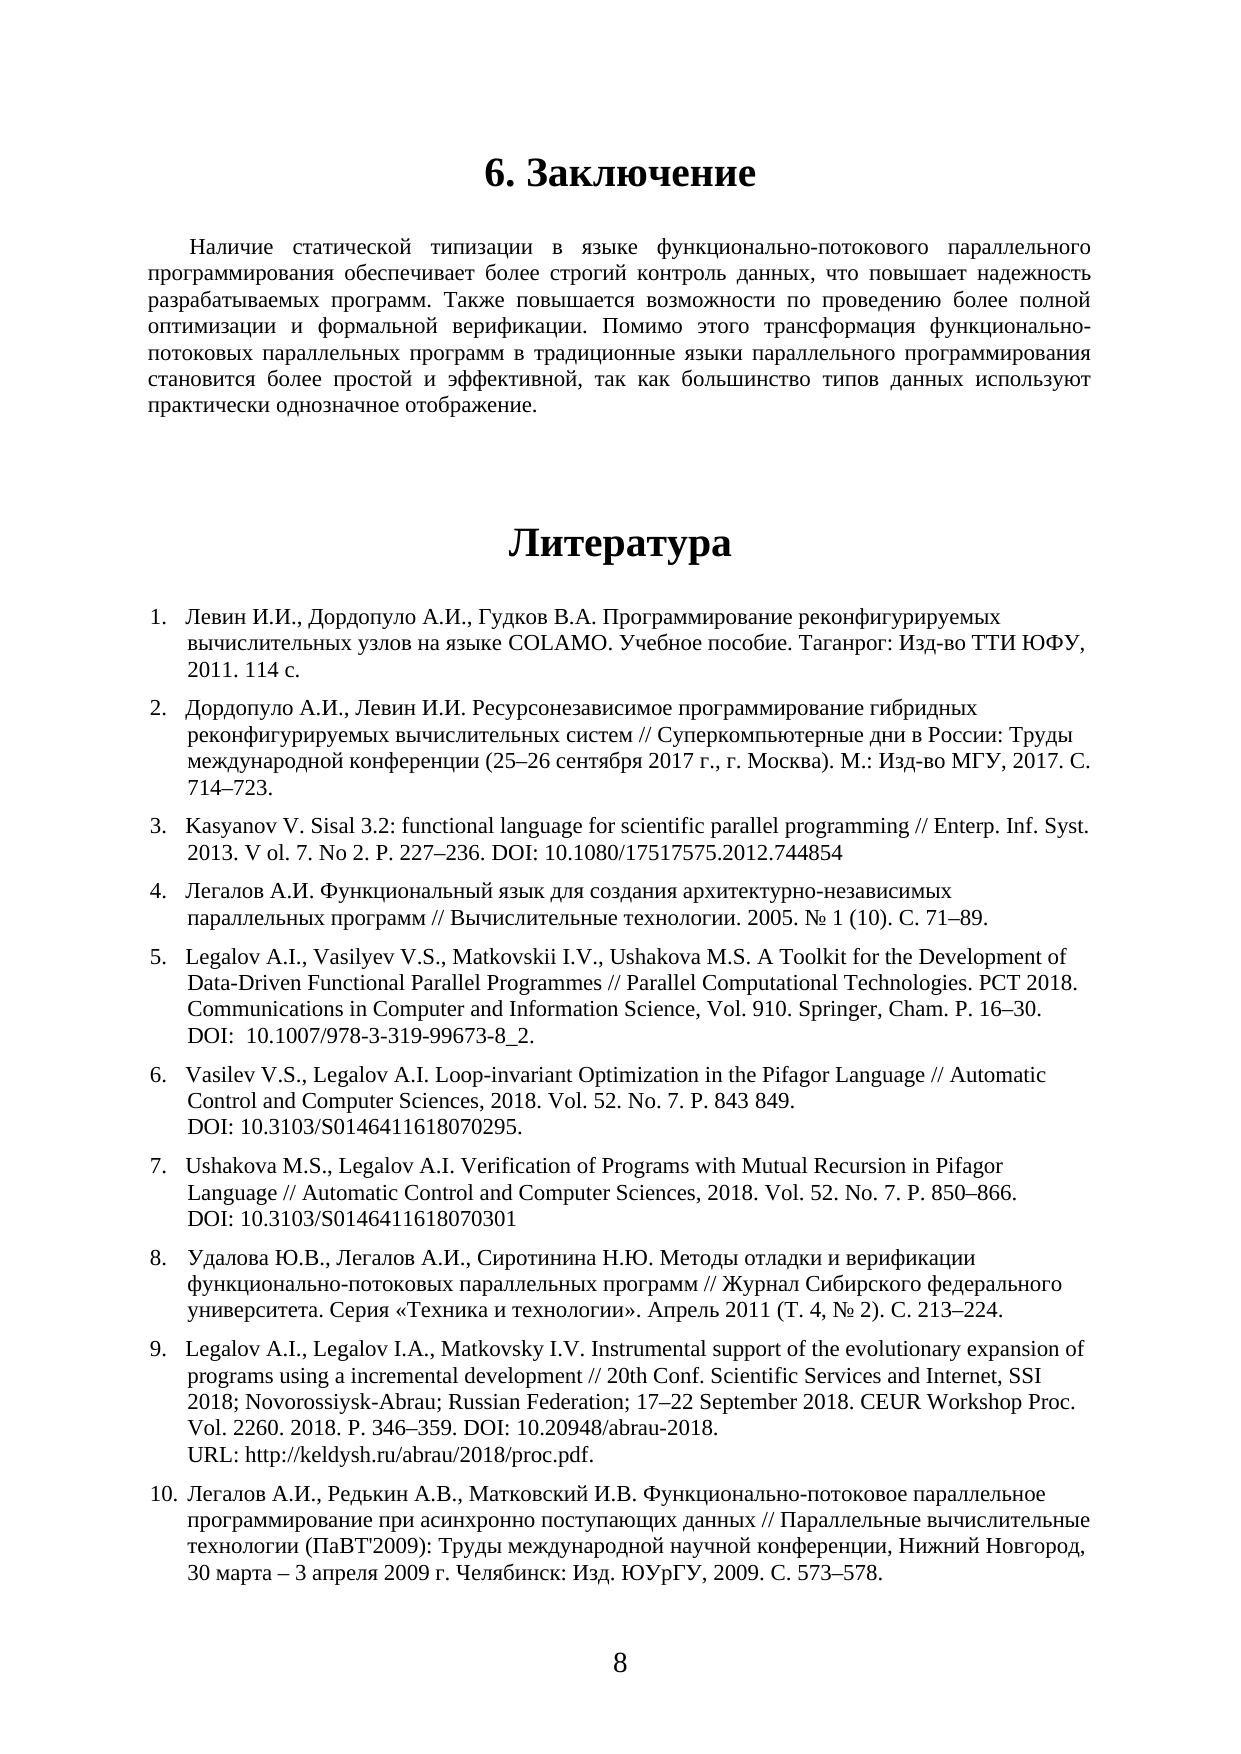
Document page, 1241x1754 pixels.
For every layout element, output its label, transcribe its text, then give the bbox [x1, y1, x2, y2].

list Legalov A.I., Vasilyev V.S., Matkovskii I.V., Ushakova M.S. A Toolkit for the Development of Data-Driven Functional Parallel Programmes // Parallel Computational Technologies. PCT 2018. Communications in Computer and Information Science, Vol. 910. Springer, Cham. P. 16–30. DOI: 10.1007/978-3-319-99673-8_2. [149, 943, 1092, 1048]
list Ushakova M.S., Legalov A.I. Verification of Programs with Mutual Recursion in Pifagor Language // Automatic Control and Computer Sciences, 2018. Vol. 52. No. 7. P. 850–866. DOI: 10.3103/S0146411618070301 [149, 1152, 1092, 1231]
list Legalov A.I., Legalov I.A., Matkovsky I.V. Instrumental support of the evolutionary expansion of programs using a incremental development // 20th Conf. Scientific Services and Internet, SSI 2018; Novorossiysk-Abrau; Russian Federation; 17–22 September 2018. CEUR Workshop Proc. Vol. 2260. 2018. P. 346–359. DOI: 10.20948/abrau-2018. URL: http://keldysh.ru/abrau/2018/proc.pdf. [149, 1335, 1092, 1467]
list Vasilev V.S., Legalov A.I. Loop-invariant Optimization in the Pifagor Language // Automatic Control and Computer Sciences, 2018. Vol. 52. No. 7. P. 843 849. DOI: 10.3103/S0146411618070295. [149, 1061, 1092, 1140]
list Удалова Ю.В., Легалов А.И., Сиротинина Н.Ю. Методы отладки и верификации функционально-потоковых параллельных программ // Журнал Сибирского федерального университета. Серия «Техника и технологии». Апрель 2011 (Т. 4, № 2). С. 213–224. [149, 1244, 1092, 1323]
list Дордопуло А.И., Левин И.И. Ресурсонезависимое программирование гибридных реконфигурируемых вычислительных систем // Суперкомпьютерные дни в России: Труды международной конференции (25–26 сентября 2017 г., г. Москва). М.: Изд-во МГУ, 2017. C. 714–723. [149, 694, 1092, 800]
subtitle 6. Заключение [148, 148, 1092, 196]
list Легалов А.И. Функциональный язык для создания архитектурно-независимых параллельных программ // Вычислительные технологии. 2005. № 1 (10). С. 71–89. [149, 878, 1092, 930]
text Наличие статической типизации в языке функционально-потокового параллельного программирования обеспечивает более строгий контроль данных, что повышает надежность разрабатываемых программ. Также повышается возможности по проведению более полной оптимизации и формальной верификации. Помимо этого трансформация функционально-потоковых параллельных программ в традиционные языки параллельного программирования становится более простой и эффективной, так как большинство типов данных используют практически однозначное отображение. [148, 233, 1092, 418]
subtitle Литература [148, 517, 1092, 565]
list Kasyanov V. Sisal 3.2: functional language for scientific parallel programming // Enterp. Inf. Syst. 2013. V ol. 7. No 2. P. 227–236. DOI: 10.1080/17517575.2012.744854 [149, 812, 1092, 865]
list Левин И.И., Дордопуло А.И., Гудков В.А. Программирование реконфигурируемых вычислительных узлов на языке COLAMO. Учебное пособие. Таганрог: Изд-во ТТИ ЮФУ, 2011. 114 с. [149, 603, 1092, 682]
list Легалов А.И., Редькин А.В., Матковский И.В. Функционально-потоковое параллельное программирование при асинхронно поступающих данных // Параллельные вычислительные технологии (ПаВТ'2009): Труды международной научной конференции, Нижний Новгород, 30 марта – 3 апреля 2009 г. Челябинск: Изд. ЮУрГУ, 2009. С. 573–578. [149, 1480, 1092, 1585]
